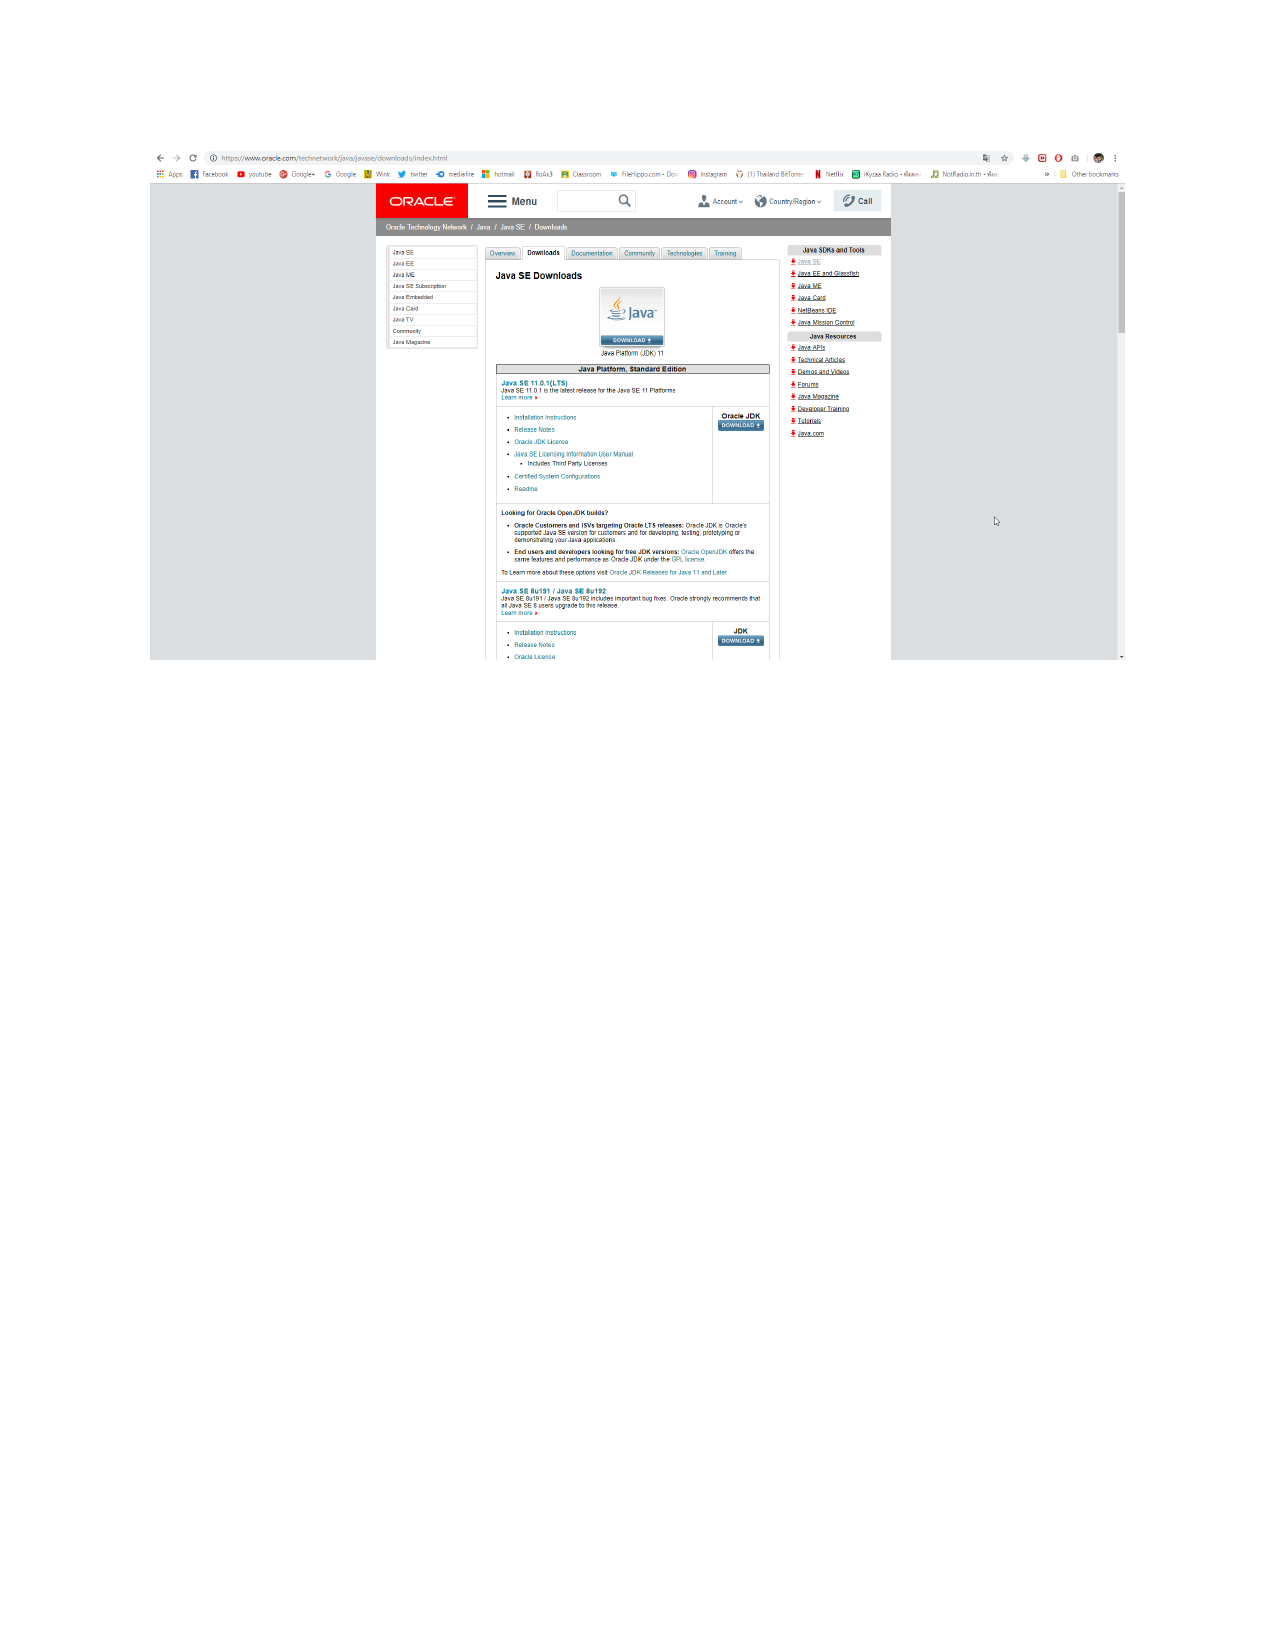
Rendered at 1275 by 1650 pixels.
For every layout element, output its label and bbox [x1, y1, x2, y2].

picture [150, 150, 1125, 660]
